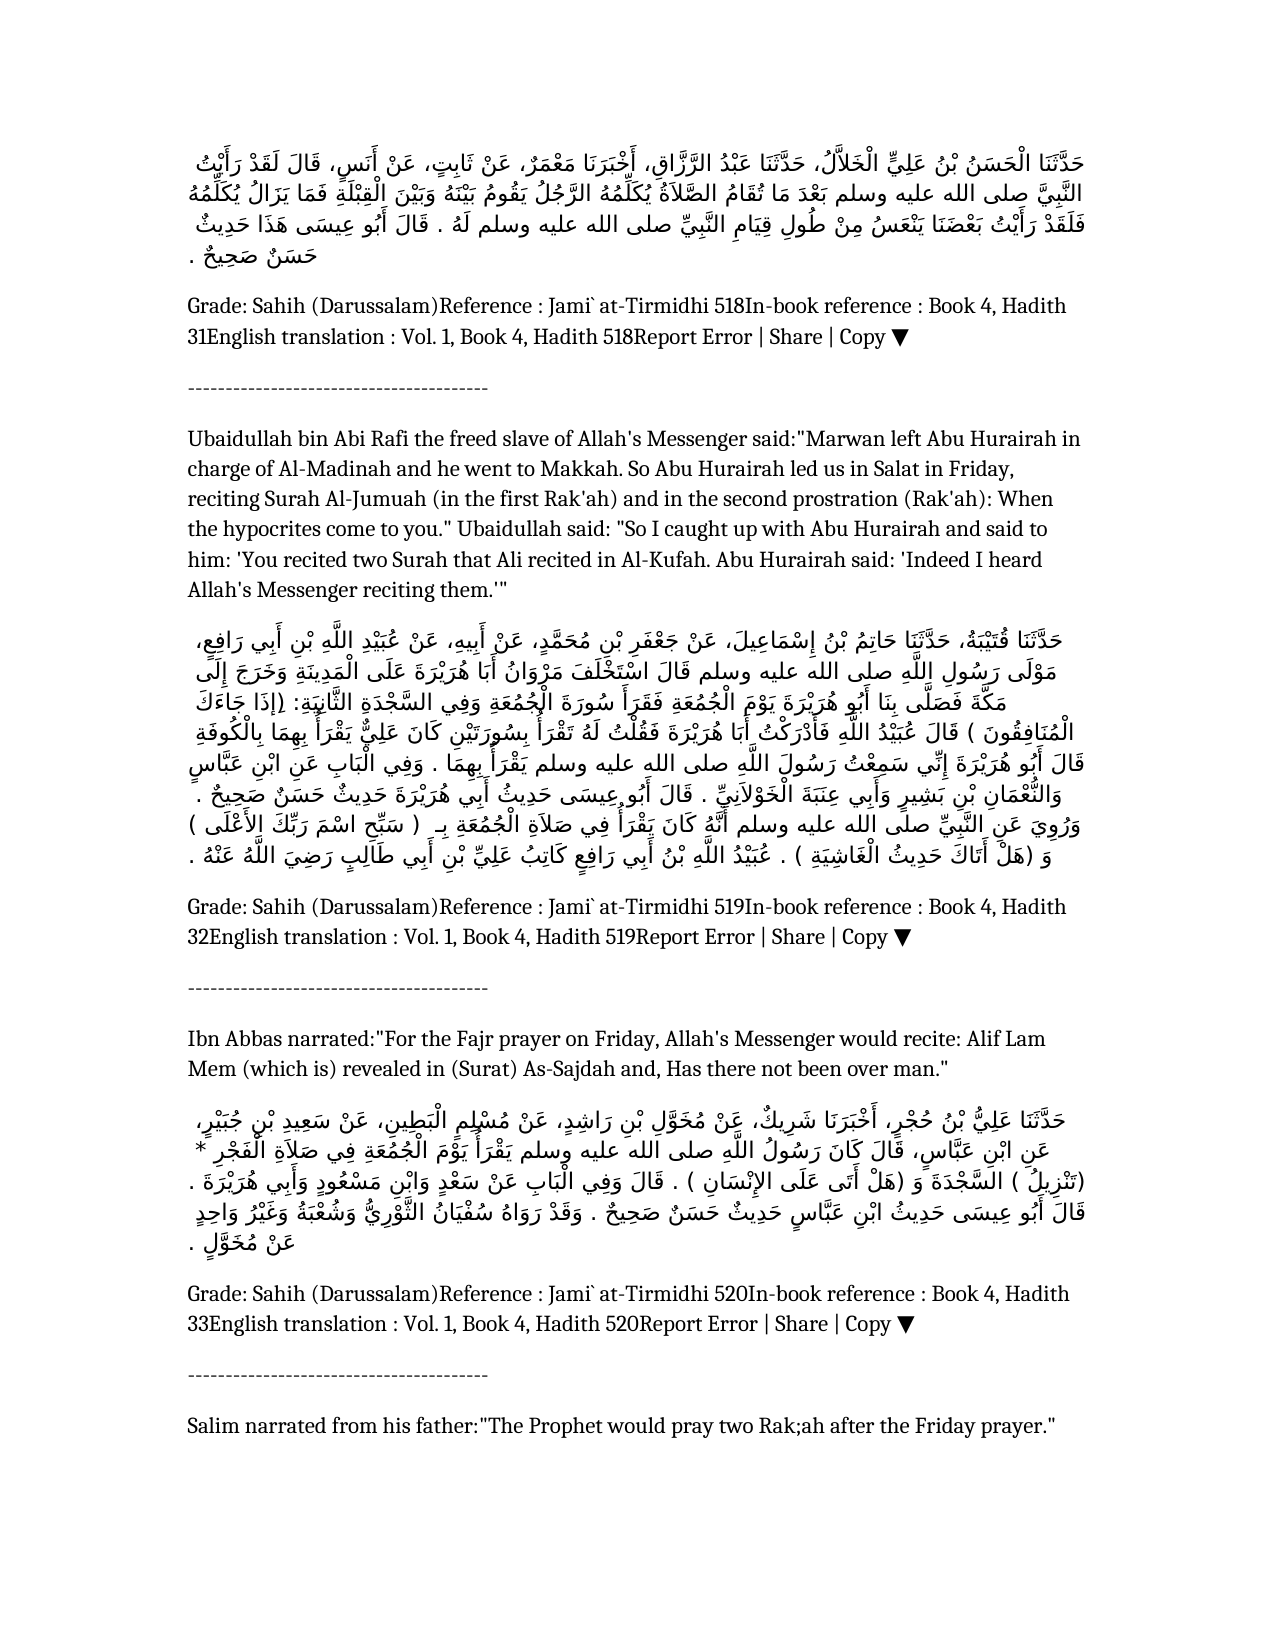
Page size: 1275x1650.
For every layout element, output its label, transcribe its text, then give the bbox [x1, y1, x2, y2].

text Ubaidullah bin Abi Rafi the freed slave of Allah's Messenger said:"Marwan left Abu Hurairah in charge of Al-Madinah and he went to Makkah. So Abu Hurairah led us in Salat in Friday, reciting Surah Al-Jumuah (in the first Rak'ah) and in the second prostration (Rak'ah): When the hypocrites come to you." Ubaidullah said: "So I caught up with Abu Hurairah and said to him: 'You recited two Surah that Ali recited in Al-Kufah. Abu Hurairah said: 'Indeed I heard Allah's Messenger reciting them.'" [187, 426, 1087, 603]
text حَدَّثَنَا الْحَسَنُ بْنُ عَلِيٍّ الْخَلاَّلُ، حَدَّثَنَا عَبْدُ الرَّزَّاقِ، أَخْبَرَنَا مَعْمَرٌ، عَنْ ثَابِتٍ، عَنْ أَنَسٍ، قَالَ لَقَدْ رَأَيْتُ النَّبِيَّ صلى الله عليه وسلم بَعْدَ مَا تُقَامُ الصَّلاَةُ يُكَلِّمُهُ الرَّجُلُ يَقُومُ بَيْنَهُ وَبَيْنَ الْقِبْلَةِ فَمَا يَزَالُ يُكَلِّمُهُ فَلَقَدْ رَأَيْتُ بَعْضَنَا يَنْعَسُ مِنْ طُولِ قِيَامِ النَّبِيِّ صلى الله عليه وسلم لَهُ ‏.‏ قَالَ أَبُو عِيسَى هَذَا حَدِيثٌ حَسَنٌ صَحِيحٌ ‏.‏ [187, 150, 1087, 268]
text Ibn Abbas narrated:"For the Fajr prayer on Friday, Allah's Messenger would recite: Alif Lam Mem (which is) revealed in (Surat) As-Sajdah and, Has there not been over man." [187, 1026, 1087, 1082]
text ---------------------------------------- [187, 374, 1087, 401]
text ---------------------------------------- [187, 1362, 1087, 1389]
text Grade: Sahih (Darussalam)Reference : Jami` at-Tirmidhi 518In-book reference : Book 4, Hadith 31English translation : Vol. 1, Book 4, Hadith 518Report Error | Share | Copy ▼ [187, 293, 1087, 350]
text Grade: Sahih (Darussalam)Reference : Jami` at-Tirmidhi 519In-book reference : Book 4, Hadith 32English translation : Vol. 1, Book 4, Hadith 519Report Error | Share | Copy ▼ [187, 893, 1087, 950]
text Salim narrated from his father:"The Prophet would pray two Rak;ah after the Friday prayer." [187, 1413, 1087, 1440]
text حَدَّثَنَا قُتَيْبَةُ، حَدَّثَنَا حَاتِمُ بْنُ إِسْمَاعِيلَ، عَنْ جَعْفَرِ بْنِ مُحَمَّدٍ، عَنْ أَبِيهِ، عَنْ عُبَيْدِ اللَّهِ بْنِ أَبِي رَافِعٍ، مَوْلَى رَسُولِ اللَّهِ صلى الله عليه وسلم قَالَ اسْتَخْلَفَ مَرْوَانُ أَبَا هُرَيْرَةَ عَلَى الْمَدِينَةِ وَخَرَجَ إِلَى مَكَّةَ فَصَلَّى بِنَا أَبُو هُرَيْرَةَ يَوْمَ الْجُمُعَةِ فَقَرَأَ سُورَةَ الْجُمُعَةِ وَفِي السَّجْدَةِ الثَّانِيَةِ‏:‏ ‏(‏ِإذَا جَاءَكَ الْمُنَافِقُونَ ‏)‏ قَالَ عُبَيْدُ اللَّهِ فَأَدْرَكْتُ أَبَا هُرَيْرَةَ فَقُلْتُ لَهُ تَقْرَأُ بِسُورَتَيْنِ كَانَ عَلِيٌّ يَقْرَأُ بِهِمَا بِالْكُوفَةِ قَالَ أَبُو هُرَيْرَةَ إِنِّي سَمِعْتُ رَسُولَ اللَّهِ صلى الله عليه وسلم يَقْرَأُ بِهِمَا ‏.‏ وَفِي الْبَابِ عَنِ ابْنِ عَبَّاسٍ وَالنُّعْمَانِ بْنِ بَشِيرٍ وَأَبِي عِنَبَةَ الْخَوْلاَنِيِّ ‏.‏ قَالَ أَبُو عِيسَى حَدِيثُ أَبِي هُرَيْرَةَ حَدِيثٌ حَسَنٌ صَحِيحٌ ‏.‏ وَرُوِيَ عَنِ النَّبِيِّ صلى الله عليه وسلم أَنَّهُ كَانَ يَقْرَأُ فِي صَلاَةِ الْجُمُعَةِ بِـ ‏(‏ سَبِّحِ اسْمَ رَبِّكَ الأَعْلَى ‏)‏ وَ ‏(‏هَلْ أَتَاكَ حَدِيثُ الْغَاشِيَةِ ‏)‏ ‏.‏ عُبَيْدُ اللَّهِ بْنُ أَبِي رَافِعٍ كَاتِبُ عَلِيِّ بْنِ أَبِي طَالِبٍ رَضِيَ اللَّهُ عَنْهُ ‏.‏ [187, 628, 1087, 869]
text Grade: Sahih (Darussalam)Reference : Jami` at-Tirmidhi 520In-book reference : Book 4, Hadith 33English translation : Vol. 1, Book 4, Hadith 520Report Error | Share | Copy ▼ [187, 1281, 1087, 1338]
text ---------------------------------------- [187, 975, 1087, 1001]
text حَدَّثَنَا عَلِيُّ بْنُ حُجْرٍ، أَخْبَرَنَا شَرِيكٌ، عَنْ مُخَوَّلِ بْنِ رَاشِدٍ، عَنْ مُسْلِمٍ الْبَطِينِ، عَنْ سَعِيدِ بْنِ جُبَيْرٍ، عَنِ ابْنِ عَبَّاسٍ، قَالَ كَانَ رَسُولُ اللَّهِ صلى الله عليه وسلم يَقْرَأُ يَوْمَ الْجُمُعَةِ فِي صَلاَةِ الْفَجْرِ * ‏(‏تَنْزِيلُ ‏)‏ السَّجْدَةَ وَ ‏(‏هَلْ أَتَى عَلَى الإِنْسَانِ ‏)‏ ‏.‏ قَالَ وَفِي الْبَابِ عَنْ سَعْدٍ وَابْنِ مَسْعُودٍ وَأَبِي هُرَيْرَةَ ‏.‏ قَالَ أَبُو عِيسَى حَدِيثُ ابْنِ عَبَّاسٍ حَدِيثٌ حَسَنٌ صَحِيحٌ ‏.‏ وَقَدْ رَوَاهُ سُفْيَانُ الثَّوْرِيُّ وَشُعْبَةُ وَغَيْرُ وَاحِدٍ عَنْ مُخَوَّلٍ ‏.‏ [187, 1107, 1087, 1256]
